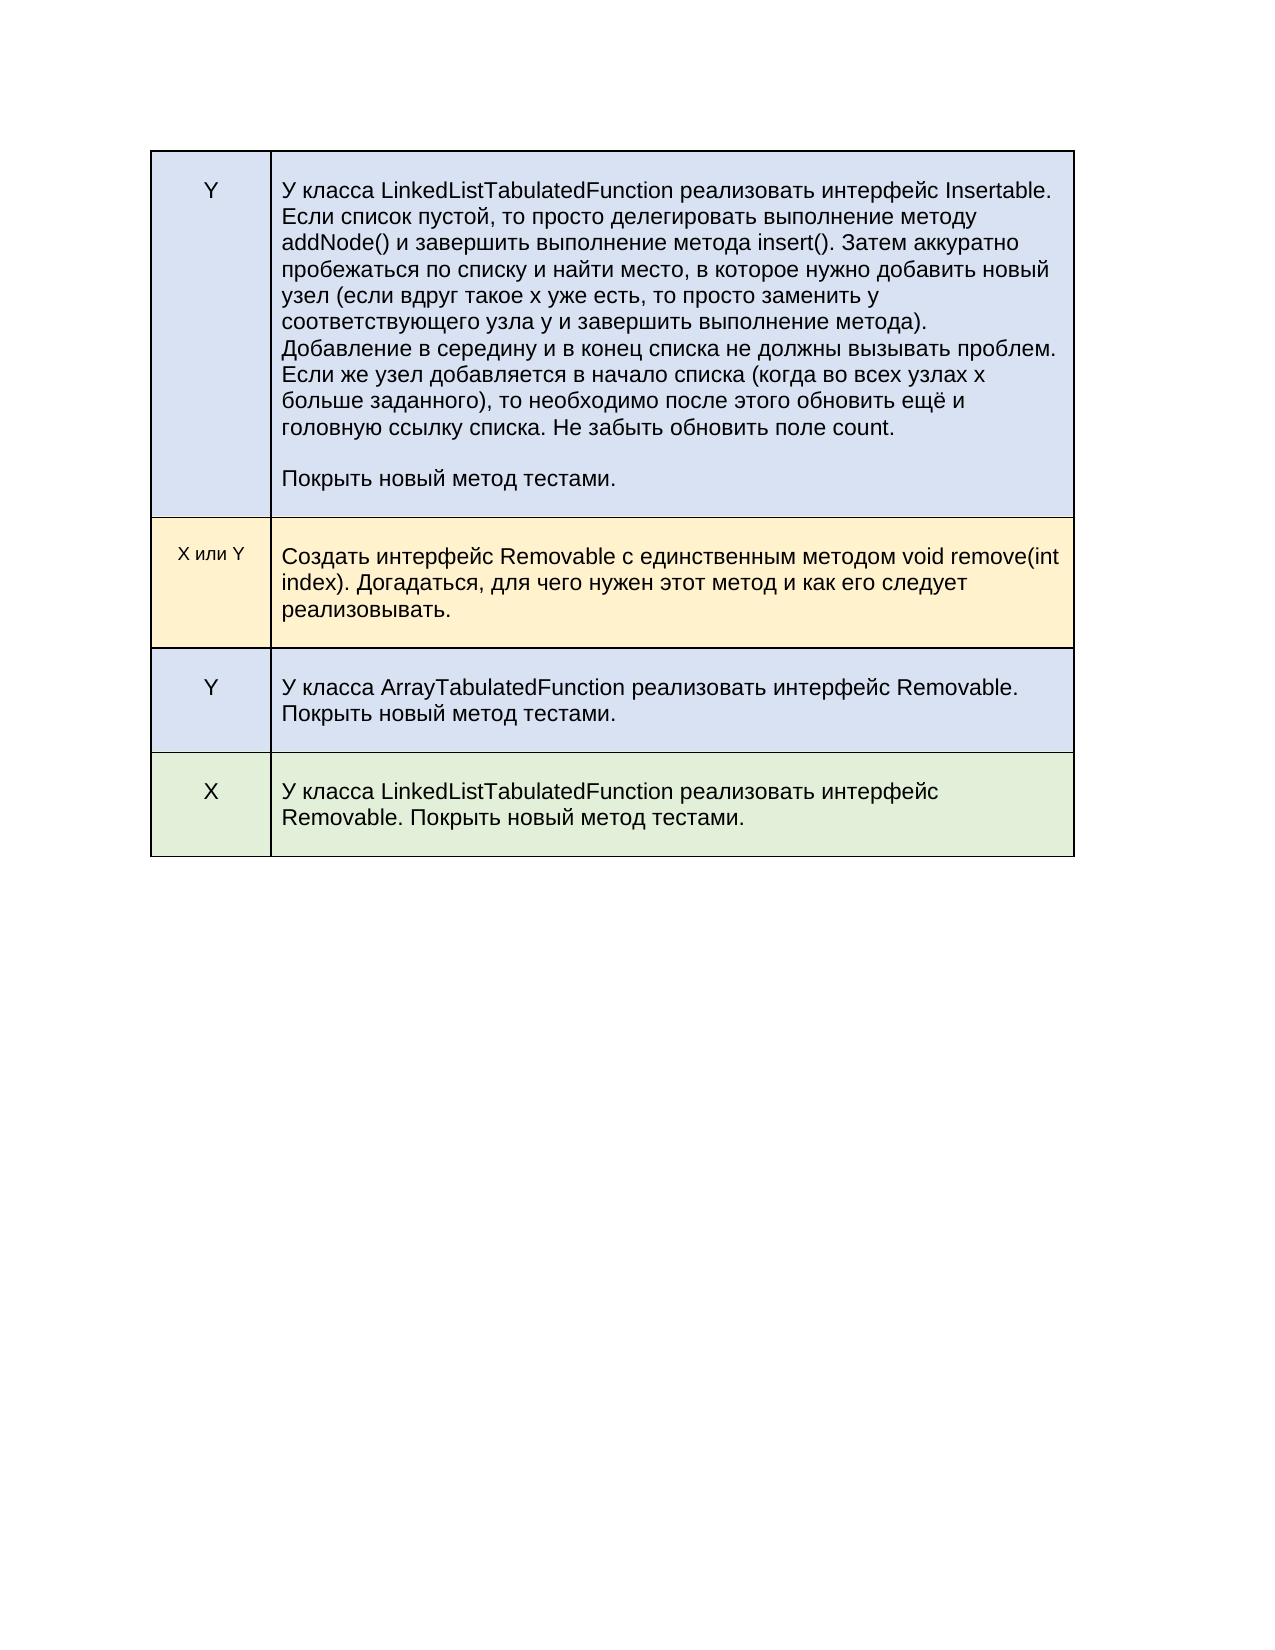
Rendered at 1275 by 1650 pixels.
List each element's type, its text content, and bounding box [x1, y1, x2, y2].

table_cell У класса LinkedListTabulatedFunction реализовать интерфейс Insertable. Если список пустой, то просто делегировать выполнение методу addNode() и завершить выполнение метода insert(). Затем аккуратно пробежаться по списку и найти место, в которое нужно добавить новый узел (если вдруг такое x уже есть, то просто заменить у соответствующего узла y и завершить выполнение метода). Добавление в середину и в конец списка не должны вызывать проблем. Если же узел добавляется в начало списка (когда во всех узлах x больше заданного), то необходимо после этого обновить ещё и головную ссылку списка. Не забыть обновить поле count. Покрыть новый метод тестами. [272, 152, 1073, 516]
table_cell Y [152, 649, 270, 751]
table_cell X или Y [152, 518, 270, 647]
table_cell Y [152, 152, 270, 516]
table_cell У класса LinkedListTabulatedFunction реализовать интерфейс Removable. Покрыть новый метод тестами. [272, 753, 1073, 856]
table_cell X [152, 753, 270, 856]
table_cell Создать интерфейс Removable с единственным методом void remove(int index). Догадаться, для чего нужен этот метод и как его следует реализовывать. [272, 518, 1073, 647]
table_cell У класса ArrayTabulatedFunction реализовать интерфейс Removable. Покрыть новый метод тестами. [272, 649, 1073, 751]
